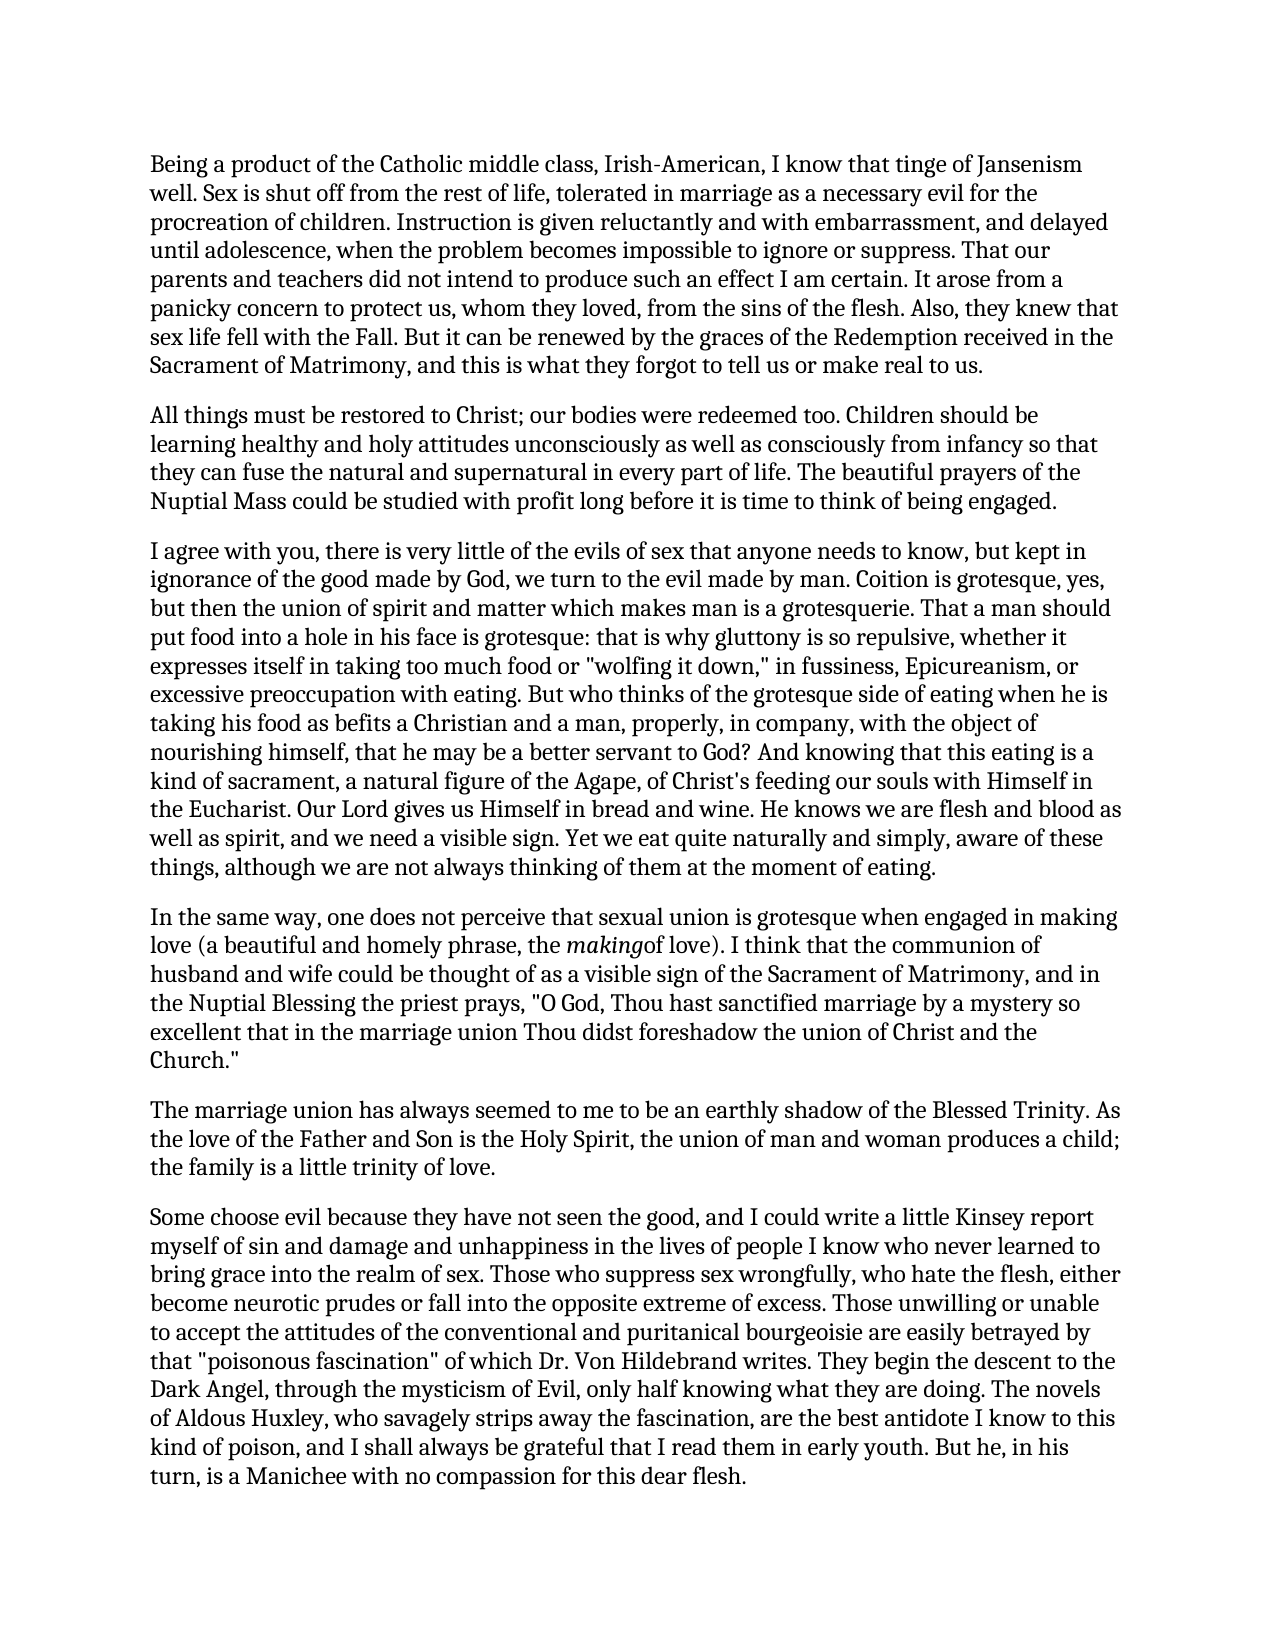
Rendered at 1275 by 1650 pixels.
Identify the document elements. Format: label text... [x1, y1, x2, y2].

text All things must be restored to Christ; our bodies were redeemed too. Children should be learning healthy and holy attitudes unconsciously as well as consciously from infancy so that they can fuse the natural and supernatural in every part of life. The beautiful prayers of the Nuptial Mass could be studied with profit long before it is time to think of being engaged. [150, 401, 1125, 516]
text I agree with you, there is very little of the evils of sex that anyone needs to know, but kept in ignorance of the good made by God, we turn to the evil made by man. Coition is grotesque, yes, but then the union of spirit and matter which makes man is a grotesquerie. That a man should put food into a hole in his face is grotesque: that is why gluttony is so repulsive, whether it expresses itself in taking too much food or "wolfing it down," in fussiness, Epicureanism, or excessive preoccupation with eating. But who thinks of the grotesque side of eating when he is taking his food as befits a Christian and a man, properly, in company, with the object of nourishing himself, that he may be a better servant to God? And knowing that this eating is a kind of sacrament, a natural figure of the Agape, of Christ's feeding our souls with Himself in the Eucharist. Our Lord gives us Himself in bread and wine. He knows we are flesh and blood as well as spirit, and we need a visible sign. Yet we eat quite naturally and simply, aware of these things, although we are not always thinking of them at the moment of eating. [150, 537, 1125, 882]
text In the same way, one does not perceive that sexual union is grotesque when engaged in making love (a beautiful and homely phrase, the makingof love). I think that the communion of husband and wife could be thought of as a visible sign of the Sacrament of Matrimony, and in the Nuptial Blessing the priest prays, "O God, Thou hast sanctified marriage by a mystery so excellent that in the marriage union Thou didst foreshadow the union of Christ and the Church." [150, 902, 1125, 1075]
text Being a product of the Catholic middle class, Irish-American, I know that tinge of Jansenism well. Sex is shut off from the rest of life, tolerated in marriage as a necessary evil for the procreation of children. Instruction is given reluctantly and with embarrassment, and delayed until adolescence, when the problem becomes impossible to ignore or suppress. That our parents and teachers did not intend to produce such an effect I am certain. It arose from a panicky concern to protect us, whom they loved, from the sins of the flesh. Also, they knew that sex life fell with the Fall. But it can be renewed by the graces of the Redemption received in the Sacrament of Matrimony, and this is what they forgot to tell us or make real to us. [150, 150, 1125, 380]
text The marriage union has always seemed to me to be an earthly shadow of the Blessed Trinity. As the love of the Father and Son is the Holy Spirit, the union of man and woman produces a child; the family is a little trinity of love. [150, 1096, 1125, 1182]
text Some choose evil because they have not seen the good, and I could write a little Kinsey report myself of sin and damage and unhappiness in the lives of people I know who never learned to bring grace into the realm of sex. Those who suppress sex wrongfully, who hate the flesh, either become neurotic prudes or fall into the opposite extreme of excess. Those unwilling or unable to accept the attitudes of the conventional and puritanical bourgeoisie are easily betrayed by that "poisonous fascination" of which Dr. Von Hildebrand writes. They begin the descent to the Dark Angel, through the mysticism of Evil, only half knowing what they are doing. The novels of Aldous Huxley, who savagely strips away the fascination, are the best antidote I know to this kind of poison, and I shall always be grateful that I read them in early youth. But he, in his turn, is a Manichee with no compassion for this dear flesh. [150, 1203, 1125, 1490]
